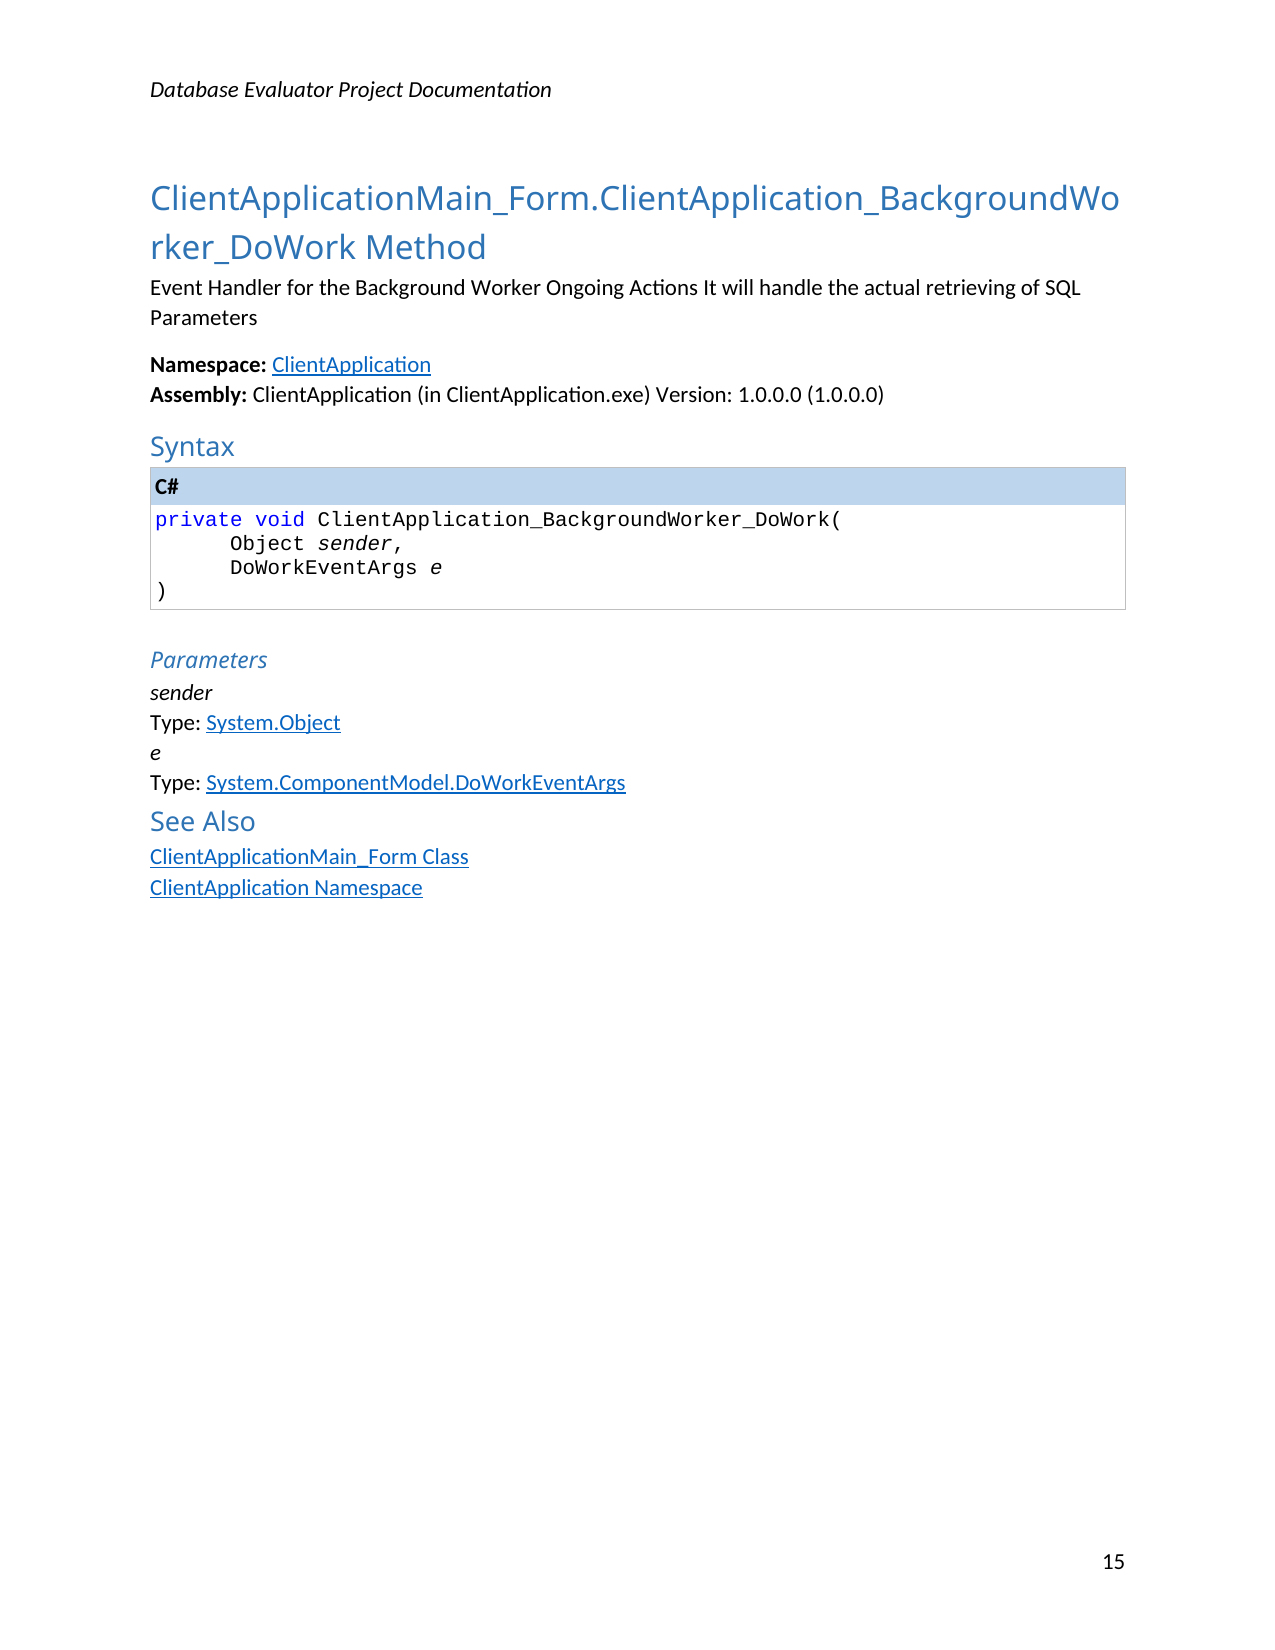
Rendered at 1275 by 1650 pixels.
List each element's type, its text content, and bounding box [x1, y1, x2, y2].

text sender [150, 678, 1125, 706]
subtitle Syntax [150, 427, 1125, 464]
text Namespace: ClientApplicationAssembly: ClientApplication (in ClientApplication.exe) Version: 1.0.0.0 (1.0.0.0) [150, 350, 1125, 408]
table_header C# [151, 468, 1125, 505]
subtitle See Also [150, 803, 1125, 839]
text e [150, 738, 1125, 766]
subtitle ClientApplicationMain_Form.ClientApplication_BackgroundWorker_DoWork Method [150, 175, 1125, 269]
text ClientApplication Namespace [150, 873, 1125, 901]
text Event Handler for the Background Worker Ongoing Actions It will handle the actual retrieving of SQL Parameters [150, 273, 1125, 331]
subtitle Parameters [150, 644, 1125, 675]
text Type: System.Object [150, 708, 1125, 736]
text Type: System.ComponentModel.DoWorkEventArgs [150, 768, 1125, 796]
text ClientApplicationMain_Form Class [150, 842, 1125, 870]
table_cell private void ClientApplication_BackgroundWorker_DoWork( Object sender, DoWorkEventArgs e ) [151, 505, 1125, 608]
